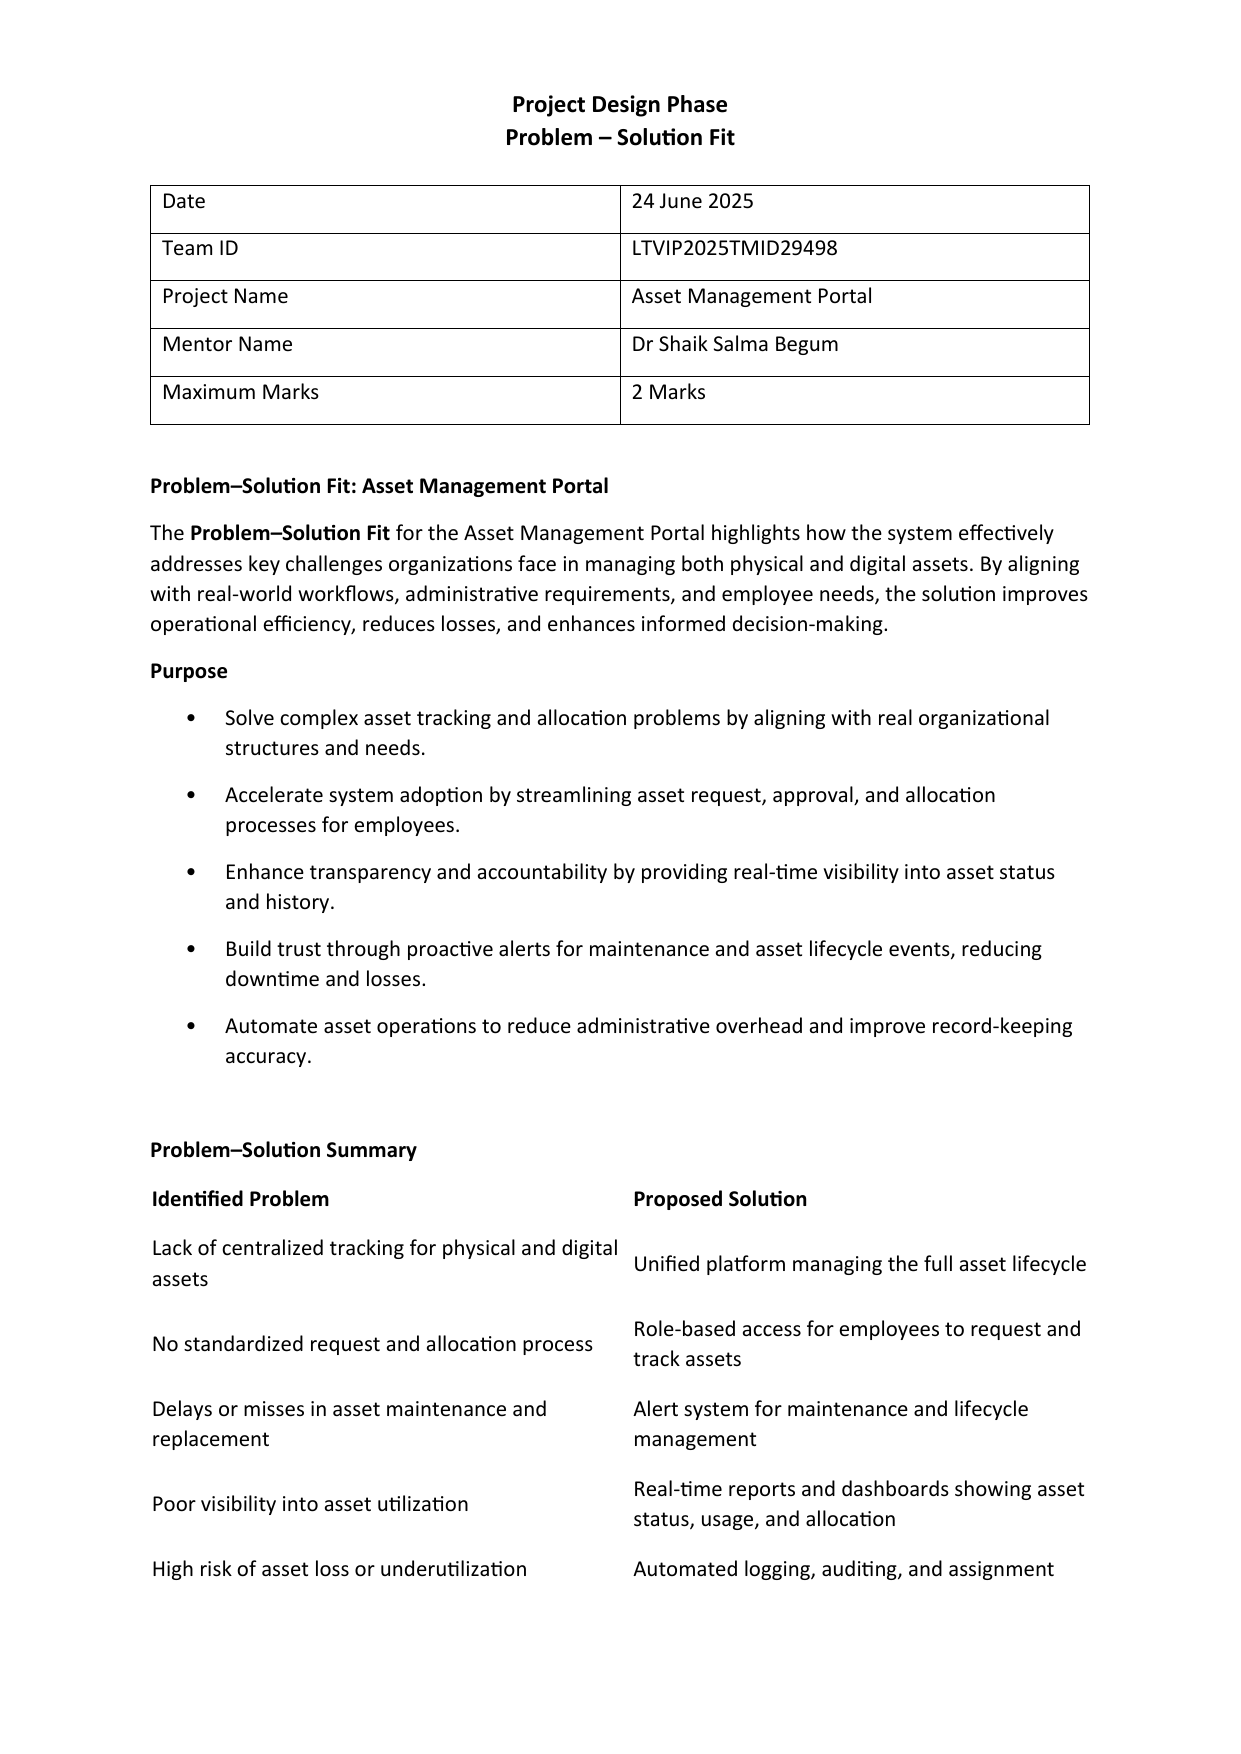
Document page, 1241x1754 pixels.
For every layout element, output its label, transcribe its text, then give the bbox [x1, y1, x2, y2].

table_header 24 June 2025 [621, 186, 1089, 232]
table_cell Delays or misses in asset maintenance and replacement [150, 1392, 632, 1472]
table_cell Team ID [151, 234, 620, 280]
table_cell Unified platform managing the full asset lifecycle [632, 1232, 1090, 1312]
list Enhance transparency and accountability by providing real-time visibility into asset status and history. [187, 857, 1090, 915]
text Problem – Solution Fit [150, 122, 1090, 152]
text Project Design Phase [150, 89, 1090, 119]
table_cell Lack of centralized tracking for physical and digital assets [150, 1232, 632, 1312]
table_cell Role-based access for employees to request and track assets [632, 1312, 1090, 1392]
table_cell 2 Marks [621, 377, 1089, 424]
list Accelerate system adoption by streamlining asset request, approval, and allocation processes for employees. [187, 780, 1090, 838]
table_header Proposed Solution [632, 1182, 1090, 1232]
table_header Date [151, 186, 620, 232]
table_cell Dr Shaik Salma Begum [621, 329, 1089, 376]
text Purpose [150, 656, 1090, 684]
table_cell Maximum Marks [151, 377, 620, 424]
list Build trust through proactive alerts for maintenance and asset lifecycle events, reducing downtime and losses. [187, 934, 1090, 992]
list Solve complex asset tracking and allocation problems by aligning with real organizational structures and needs. [187, 703, 1090, 761]
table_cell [632, 1553, 1090, 1602]
text Problem–Solution Summary [150, 1135, 1090, 1163]
table_cell Project Name [151, 281, 620, 328]
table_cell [150, 1553, 632, 1602]
table_cell LTVIP2025TMID29498 [621, 234, 1089, 280]
table_cell Poor visibility into asset utilization [150, 1472, 632, 1552]
text The Problem–Solution Fit for the Asset Management Portal highlights how the system effectively addresses key challenges organizations face in managing both physical and digital assets. By aligning with real-world workflows, administrative requirements, and employee needs, the solution improves operational efficiency, reduces losses, and enhances informed decision-making. [150, 518, 1090, 637]
table_cell Alert system for maintenance and lifecycle management [632, 1392, 1090, 1472]
table_cell Real-time reports and dashboards showing asset status, usage, and allocation [632, 1472, 1090, 1552]
table_cell Mentor Name [151, 329, 620, 376]
table_header Identified Problem [150, 1182, 632, 1232]
table_cell Asset Management Portal [621, 281, 1089, 328]
list Automate asset operations to reduce administrative overhead and improve record-keeping accuracy. [187, 1011, 1090, 1069]
table_cell No standardized request and allocation process [150, 1312, 632, 1392]
text Problem–Solution Fit: Asset Management Portal [150, 472, 1090, 500]
